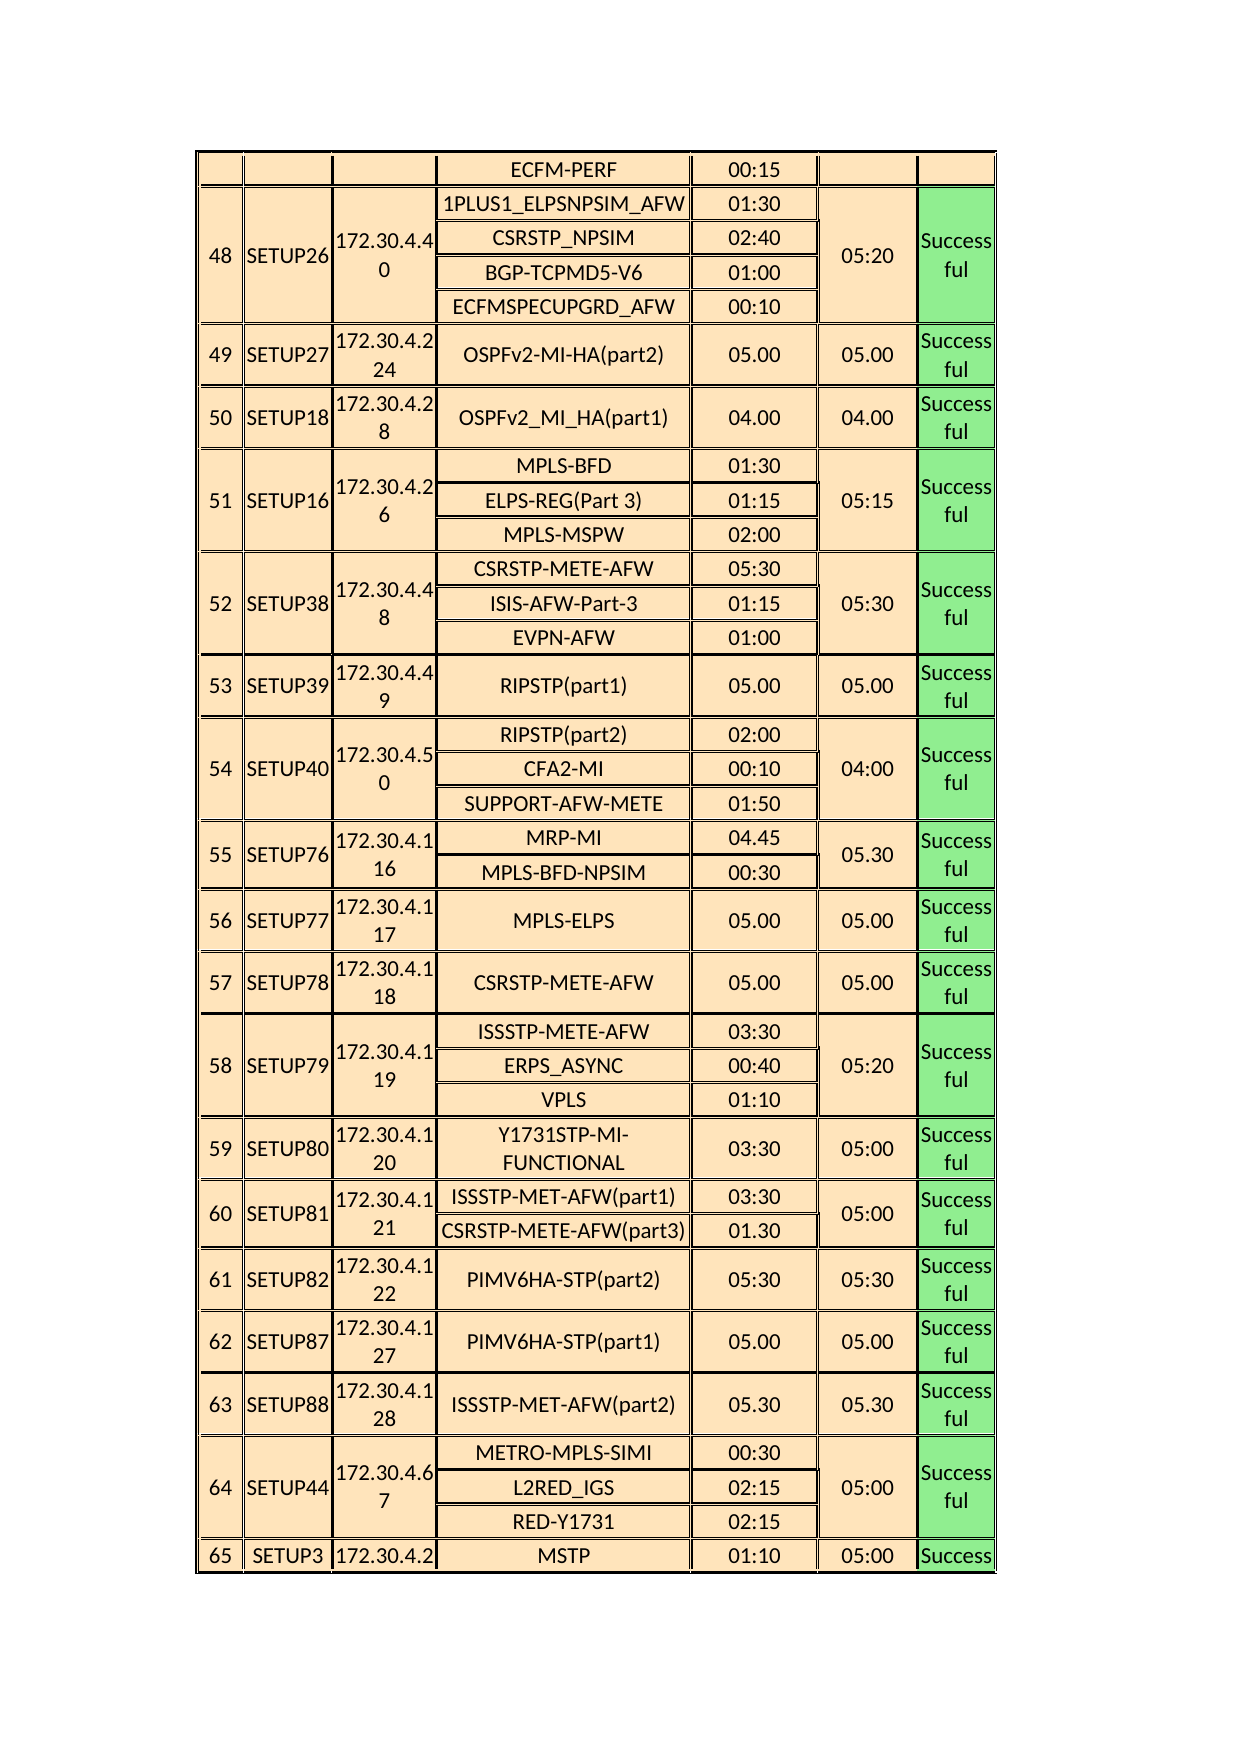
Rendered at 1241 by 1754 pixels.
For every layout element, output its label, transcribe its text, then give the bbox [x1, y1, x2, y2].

table_cell 59 [199, 1115, 242, 1177]
table_cell Successful [919, 1250, 994, 1309]
table_cell RIPSTP(part1) [438, 656, 689, 715]
table_cell SETUP77 [245, 891, 331, 949]
table_cell Successful [919, 953, 994, 1012]
table_cell Successful [919, 553, 994, 653]
table_cell Successful [919, 1015, 994, 1115]
table_cell 02:15 [693, 1471, 816, 1502]
table_cell Successful [919, 188, 994, 322]
table_cell 61 [199, 1246, 242, 1309]
table_cell 00:15 [691, 153, 818, 184]
table_cell 00:10 [693, 753, 816, 784]
table_cell Successful [919, 450, 994, 550]
table_cell 03:30 [693, 1119, 816, 1177]
table_cell 03:30 [693, 1181, 816, 1212]
table_cell OSPFv2-MI-HA(part2) [438, 325, 689, 384]
table_cell 52 [197, 550, 243, 653]
table_cell 05:00 [819, 1119, 916, 1177]
table_cell 05.00 [693, 656, 816, 715]
table_cell 05.00 [819, 891, 916, 949]
table_cell RED-Y1731 [438, 1506, 689, 1537]
table_cell 172.30.4.49 [334, 656, 435, 715]
table_cell 172.30.4.128 [334, 1374, 435, 1433]
table_cell 50 [199, 384, 242, 447]
table_cell Successful [919, 1312, 994, 1371]
table_cell MPLS-MSPW [438, 519, 689, 550]
table_cell 01:30 [693, 188, 816, 219]
table_cell MPLS-ELPS [438, 891, 689, 949]
table_cell L2RED_IGS [438, 1471, 689, 1502]
table_cell ISSSTP-MET-AFW(part1) [438, 1181, 689, 1212]
table_cell SETUP82 [245, 1250, 331, 1309]
table_cell ECFMSPECUPGRD_AFW [438, 291, 689, 322]
table_cell 58 [199, 1012, 242, 1115]
table_cell SETUP44 [245, 1437, 331, 1537]
table_cell SETUP26 [245, 188, 331, 322]
table_cell SETUP76 [245, 822, 331, 887]
table_cell 04.00 [693, 388, 816, 447]
table_cell 00:40 [693, 1050, 816, 1081]
table_cell PIMV6HA-STP(part1) [438, 1312, 689, 1371]
table_cell 01:15 [693, 588, 816, 618]
table_cell 51 [197, 447, 243, 550]
table_cell 172.30.4.40 [334, 188, 435, 322]
table_cell 53 [197, 653, 242, 715]
table_cell Successful [919, 891, 994, 949]
table_cell 05.00 [819, 325, 916, 384]
table_cell Successful [919, 1374, 994, 1433]
table_cell SETUP27 [245, 325, 331, 384]
table_cell 05:30 [693, 553, 816, 584]
table_cell CSRSTP-METE-AFW [438, 553, 689, 584]
table_cell 60 [199, 1178, 242, 1246]
table_cell 05.00 [693, 891, 816, 949]
table_cell 63 [199, 1371, 242, 1433]
table_cell SETUP16 [245, 450, 331, 550]
table_cell 48 [199, 184, 242, 322]
table_cell 02:15 [693, 1506, 816, 1537]
table_cell 01:10 [691, 1540, 818, 1571]
table_cell Successful [919, 656, 994, 715]
table_cell OSPFv2_MI_HA(part1) [438, 388, 689, 447]
table_cell SETUP3 [244, 1540, 332, 1571]
table_cell 05:20 [819, 1015, 916, 1115]
table_cell ISSSTP-MET-AFW(part2) [438, 1374, 689, 1433]
table_cell 01:10 [693, 1084, 816, 1115]
table_cell CSRSTP-METE-AFW(part3) [438, 1215, 689, 1246]
table_cell 57 [199, 950, 242, 1012]
table_cell CSRSTP-METE-AFW [438, 953, 689, 1012]
table_cell 05:30 [693, 1250, 816, 1309]
table_cell SETUP40 [245, 719, 331, 818]
table_cell SETUP88 [245, 1374, 331, 1433]
table_cell 49 [197, 322, 243, 384]
table_cell SETUP18 [245, 388, 331, 447]
table_cell ELPS-REG(Part 3) [438, 484, 689, 515]
table_cell SETUP78 [245, 953, 331, 1012]
table_cell 64 [199, 1434, 242, 1537]
table_cell 172.30.4.48 [334, 553, 435, 653]
table_cell CSRSTP_NPSIM [438, 222, 689, 253]
table_cell SETUP81 [245, 1181, 331, 1246]
table_cell 172.30.4.121 [334, 1181, 435, 1246]
table_cell 00:10 [693, 291, 816, 322]
table_cell 01:00 [693, 622, 816, 653]
table_cell 01:00 [693, 257, 816, 287]
table_cell 172.30.4.224 [334, 325, 435, 384]
table_cell 172.30.4.117 [334, 891, 435, 949]
table_cell 172.30.4.119 [334, 1015, 435, 1115]
table_cell ECFM-PERF [436, 152, 691, 184]
table_cell 1PLUS1_ELPSNPSIM_AFW [438, 188, 689, 219]
table_cell SETUP79 [245, 1015, 331, 1115]
table_cell Y1731STP-MI-FUNCTIONAL [438, 1119, 689, 1177]
table_cell 172.30.4.120 [334, 1119, 435, 1177]
table_cell SETUP87 [245, 1312, 331, 1371]
table_cell VPLS [438, 1084, 689, 1115]
table_cell 05:00 [818, 1540, 917, 1571]
table_cell 172.30.4.50 [334, 719, 435, 818]
table_cell 05:30 [819, 1250, 916, 1309]
table_cell CFA2-MI [438, 753, 689, 784]
table_cell 00:30 [693, 1437, 816, 1468]
table_cell MPLS-BFD [438, 450, 689, 481]
table_cell 01:50 [693, 788, 816, 818]
table_cell 03:30 [693, 1015, 816, 1046]
table_cell MPLS-BFD-NPSIM [438, 856, 689, 887]
table_cell Successful [917, 1540, 995, 1571]
table_cell 05.00 [819, 1312, 916, 1371]
table_cell 172.30.4.28 [334, 388, 435, 447]
table_cell 172.30.4.118 [334, 953, 435, 1012]
table_cell 04.45 [693, 822, 816, 853]
table_cell 02:40 [693, 222, 816, 253]
table_cell 04:00 [819, 719, 916, 818]
table_cell 172.30.4.127 [334, 1312, 435, 1371]
table_cell 05:00 [819, 1181, 916, 1246]
table_cell 00:30 [693, 856, 816, 887]
table_cell 04.00 [819, 388, 916, 447]
table_cell 65 [197, 1537, 243, 1571]
table_cell 62 [197, 1309, 243, 1371]
table_cell 05.00 [693, 953, 816, 1012]
table_cell 172.30.4.67 [334, 1437, 435, 1537]
table_cell SETUP80 [245, 1119, 331, 1177]
table_cell 55 [199, 819, 242, 887]
table_cell Successful [919, 1119, 994, 1177]
table_cell 54 [199, 715, 242, 818]
table_cell 05.30 [819, 1374, 916, 1433]
table_cell 05:15 [819, 450, 916, 550]
table_cell 01.30 [693, 1215, 816, 1246]
table_cell BGP-TCPMD5-V6 [438, 257, 689, 287]
table_cell Successful [919, 325, 994, 384]
table_cell 05.30 [819, 822, 916, 887]
table_cell 05.00 [819, 953, 916, 1012]
table_cell PIMV6HA-STP(part2) [438, 1250, 689, 1309]
table_cell 56 [199, 887, 242, 949]
table_cell 172.30.4.26 [334, 450, 435, 550]
table_cell MRP-MI [438, 822, 689, 853]
table_cell 05.00 [693, 325, 816, 384]
table_cell 02:00 [693, 719, 816, 750]
table_cell RIPSTP(part2) [438, 719, 689, 750]
table_cell 172.30.4.228 [332, 1540, 436, 1571]
table_cell ERPS_ASYNC [438, 1050, 689, 1081]
table_cell 172.30.4.122 [334, 1250, 435, 1309]
table_cell 05:00 [819, 1437, 916, 1537]
table_cell SETUP38 [245, 553, 331, 653]
table_cell METRO-MPLS-SIMI [438, 1437, 689, 1468]
table_cell Successful [919, 1181, 994, 1246]
table_cell MSTP [436, 1537, 691, 1571]
table_cell Successful [919, 719, 994, 818]
table_cell 01:30 [693, 450, 816, 481]
table_cell ISIS-AFW-Part-3 [438, 588, 689, 618]
table_cell 05.30 [693, 1374, 816, 1433]
table_cell 05:20 [819, 188, 916, 322]
table_cell 05:30 [819, 553, 916, 653]
table_cell SUPPORT-AFW-METE [438, 788, 689, 818]
table_cell Successful [919, 1437, 994, 1537]
table_cell 172.30.4.116 [334, 822, 435, 887]
table_cell SETUP39 [245, 656, 331, 715]
table_cell ISSSTP-METE-AFW [438, 1015, 689, 1046]
table_cell 02:00 [693, 519, 816, 550]
table_cell 05.00 [819, 656, 916, 715]
table_cell 01:15 [693, 484, 816, 515]
table_cell EVPN-AFW [438, 622, 689, 653]
table_cell Successful [919, 822, 994, 887]
table_cell Successful [919, 388, 994, 447]
table_cell 05.00 [693, 1312, 816, 1371]
